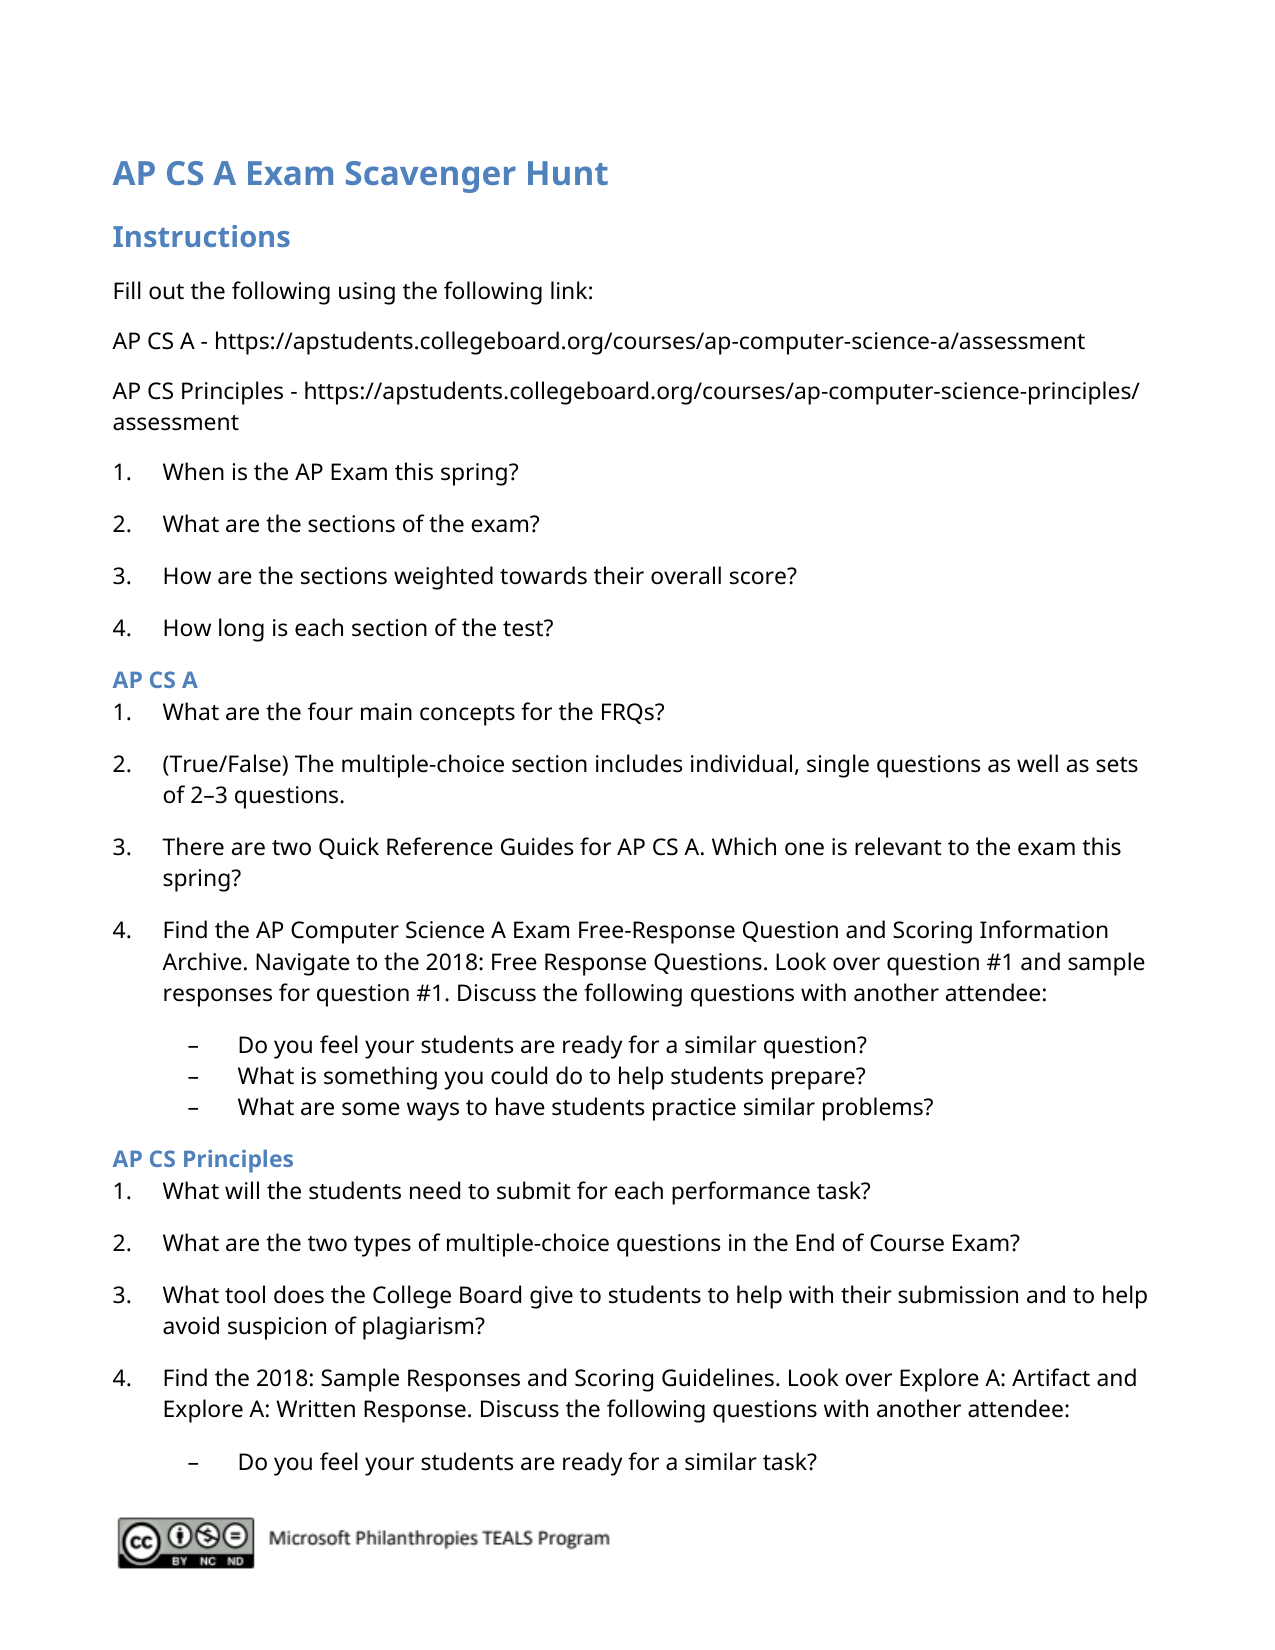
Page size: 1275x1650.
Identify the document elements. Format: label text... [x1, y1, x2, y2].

picture [112, 1511, 622, 1575]
text Fill out the following using the following link: [112, 275, 1162, 306]
list (True/False) The multiple-choice section includes individual, single questions as well as sets of 2–3 questions. [112, 748, 1162, 810]
list What will the students need to submit for each performance task? [112, 1175, 1162, 1206]
subtitle AP CS A [112, 664, 1162, 696]
subtitle AP CS A Exam Scavenger Hunt [112, 150, 1162, 195]
subtitle Instructions [112, 216, 1162, 256]
list What are the sections of the exam? [112, 508, 1162, 539]
list There are two Quick Reference Guides for AP CS A. Which one is relevant to the exam this spring? [112, 831, 1162, 893]
text AP CS Principles - https://apstudents.collegeboard.org/courses/ap-computer-science-principles/assessment [112, 375, 1162, 437]
list What are some ways to have students practice similar problems? [187, 1091, 1162, 1123]
list What is something you could do to help students prepare? [187, 1060, 1162, 1091]
text AP CS A - https://apstudents.collegeboard.org/courses/ap-computer-science-a/assessment [112, 325, 1162, 356]
list When is the AP Exam this spring? [112, 456, 1162, 487]
list What are the four main concepts for the FRQs? [112, 696, 1162, 727]
list Find the 2018: Sample Responses and Scoring Guidelines. Look over Explore A: Artifact and Explore A: Written Response. Discuss the following questions with another attendee: [112, 1362, 1162, 1425]
list Find the AP Computer Science A Exam Free-Response Question and Scoring Information Archive. Navigate to the 2018: Free Response Questions. Look over question #1 and sample responses for question #1. Discuss the following questions with another attendee: [112, 914, 1162, 1008]
subtitle AP CS Principles [112, 1143, 1162, 1175]
list How long is each section of the test? [112, 612, 1162, 643]
list How are the sections weighted towards their overall score? [112, 560, 1162, 591]
list What are the two types of multiple-choice questions in the End of Course Exam? [112, 1227, 1162, 1258]
list Do you feel your students are ready for a similar task? [187, 1446, 1162, 1477]
list What tool does the College Board give to students to help with their submission and to help avoid suspicion of plagiarism? [112, 1279, 1162, 1341]
list Do you feel your students are ready for a similar question? [187, 1029, 1162, 1060]
